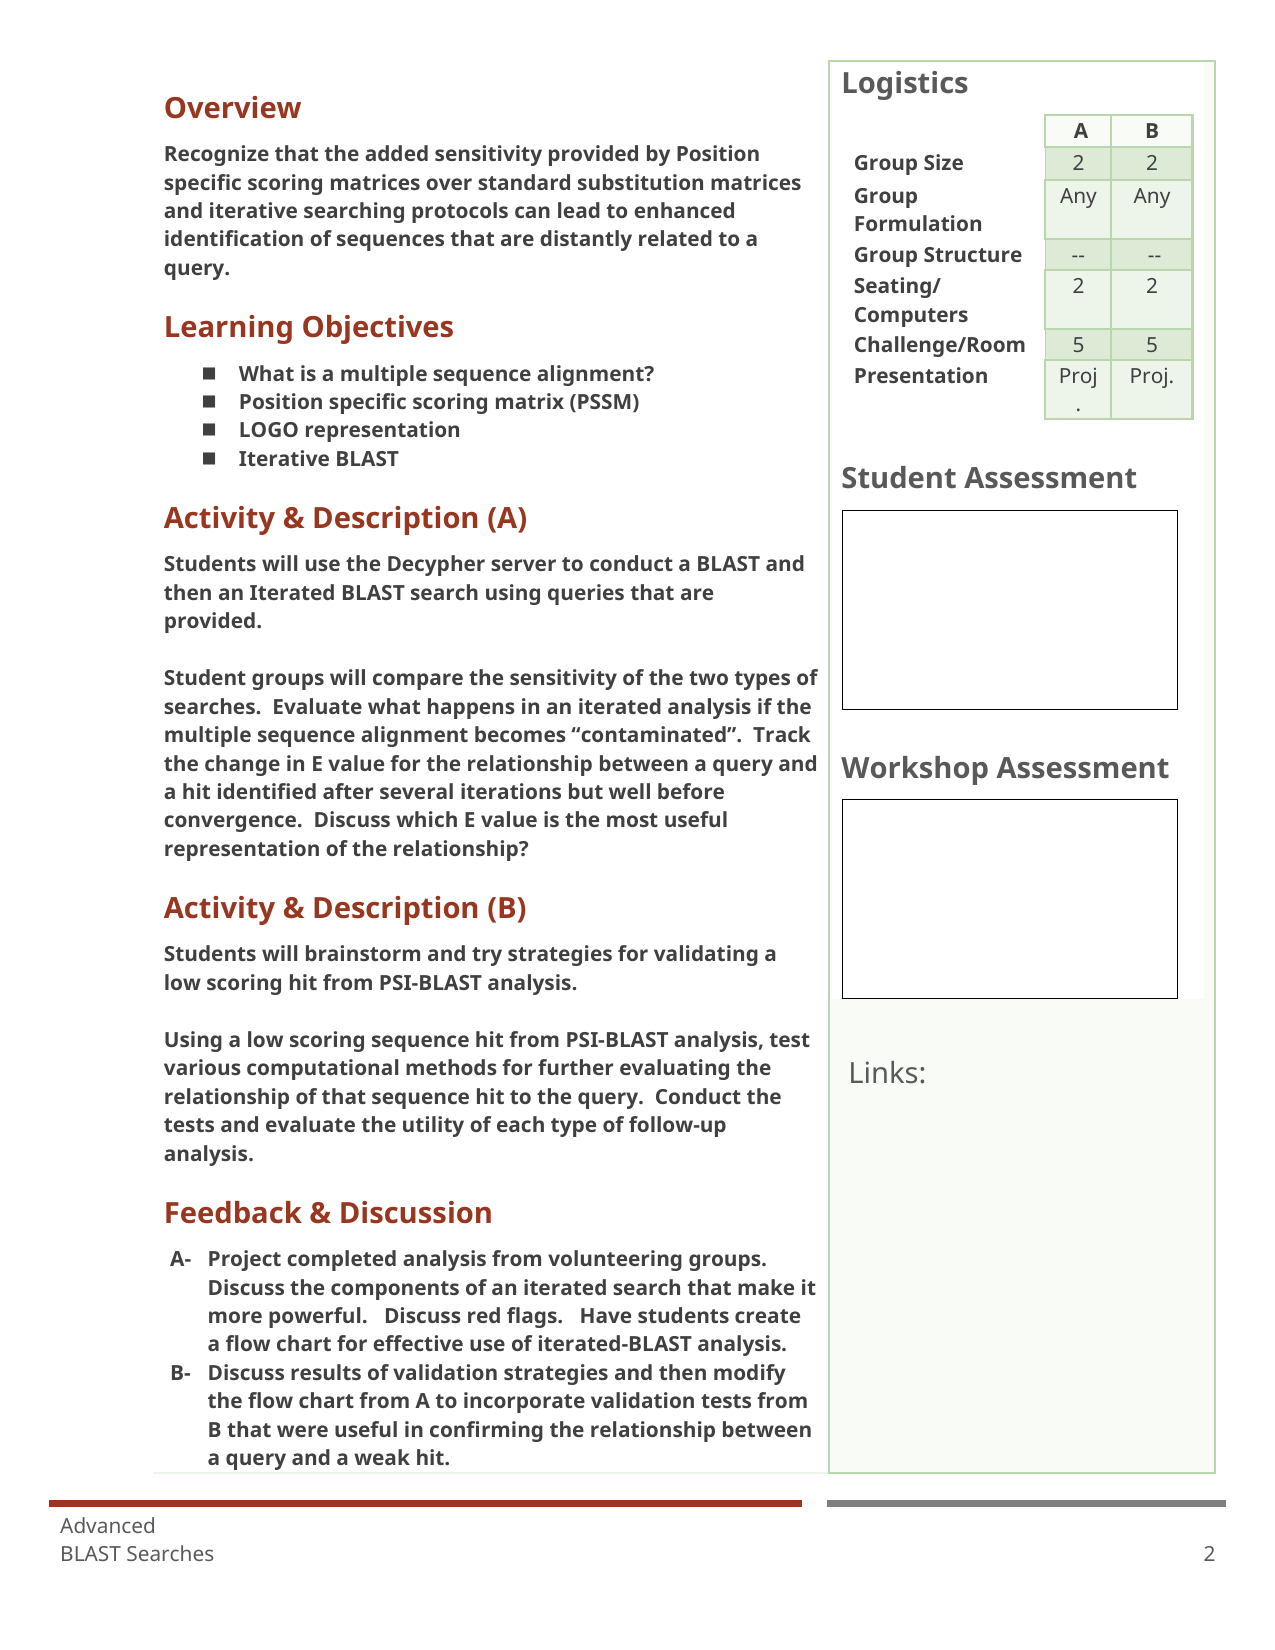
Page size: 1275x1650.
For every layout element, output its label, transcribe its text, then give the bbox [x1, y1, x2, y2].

table_header Links: [830, 62, 1214, 1472]
table_header Overview Recognize that the added sensitivity provided by Position specific scoring matrices over standard substitution matrices and iterative searching protocols can lead to enhanced identification of sequences that are distantly related to a query. Learning Objectives What is a multiple sequence alignment? Position specific scoring matrix (PSSM) LOGO representation Iterative BLAST Activity & Description (A) Students will use the Decypher server to conduct a BLAST and then an Iterated BLAST search using queries that are provided. Student groups will compare the sensitivity of the two types of searches. Evaluate what happens in an iterated analysis if the multiple sequence alignment becomes “contaminated”. Track the change in E value for the relationship between a query and a hit identified after several iterations but well before convergence. Discuss which E value is the most useful representation of the relationship? Activity & Description (B) Students will brainstorm and try strategies for validating a low scoring hit from PSI-BLAST analysis. Using a low scoring sequence hit from PSI-BLAST analysis, test various computational methods for further evaluating the relationship of that sequence hit to the query. Conduct the tests and evaluate the utility of each type of follow-up analysis. Feedback & Discussion Project completed analysis from volunteering groups. Discuss the components of an iterated search that make it more powerful. Discuss red flags. Have students create a flow chart for effective use of iterated-BLAST analysis. Discuss results of validation strategies and then modify the flow chart from A to incorporate validation tests from B that were useful in confirming the relationship between a query and a weak hit. [153, 60, 828, 1472]
